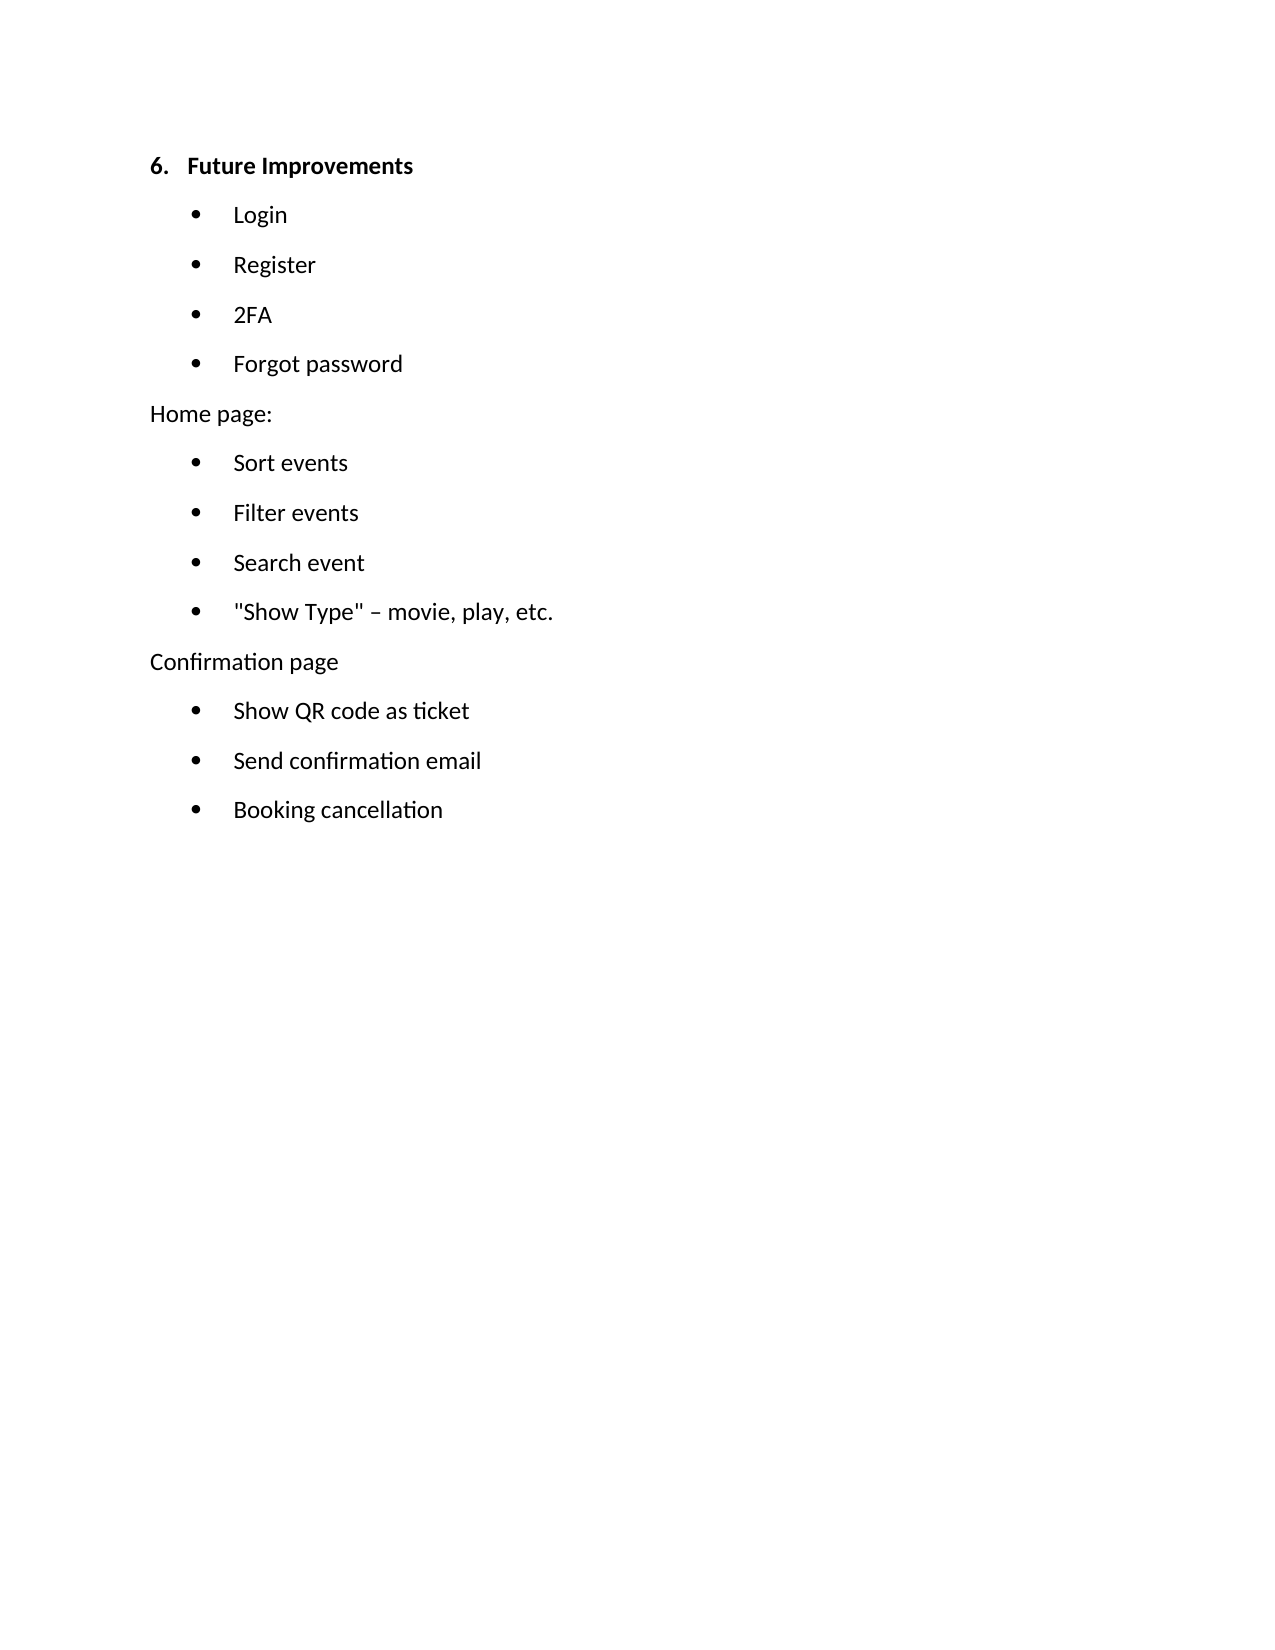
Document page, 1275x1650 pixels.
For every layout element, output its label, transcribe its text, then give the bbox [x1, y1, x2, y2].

list Send confirmation email [192, 745, 1125, 776]
text Confirmation page [150, 646, 1125, 676]
list Filter events [192, 497, 1125, 528]
list Register [192, 249, 1125, 280]
list 2FA [192, 299, 1125, 329]
subtitle Future Improvements [150, 150, 1125, 181]
list Booking cancellation [192, 794, 1125, 825]
list Show QR code as ticket [192, 695, 1125, 726]
list Login [192, 199, 1125, 230]
list "Show Type" – movie, play, etc. [192, 596, 1125, 627]
text Home page: [150, 398, 1125, 428]
list Sort events [192, 447, 1125, 478]
list Search event [192, 547, 1125, 577]
list Forgot password [192, 348, 1125, 379]
